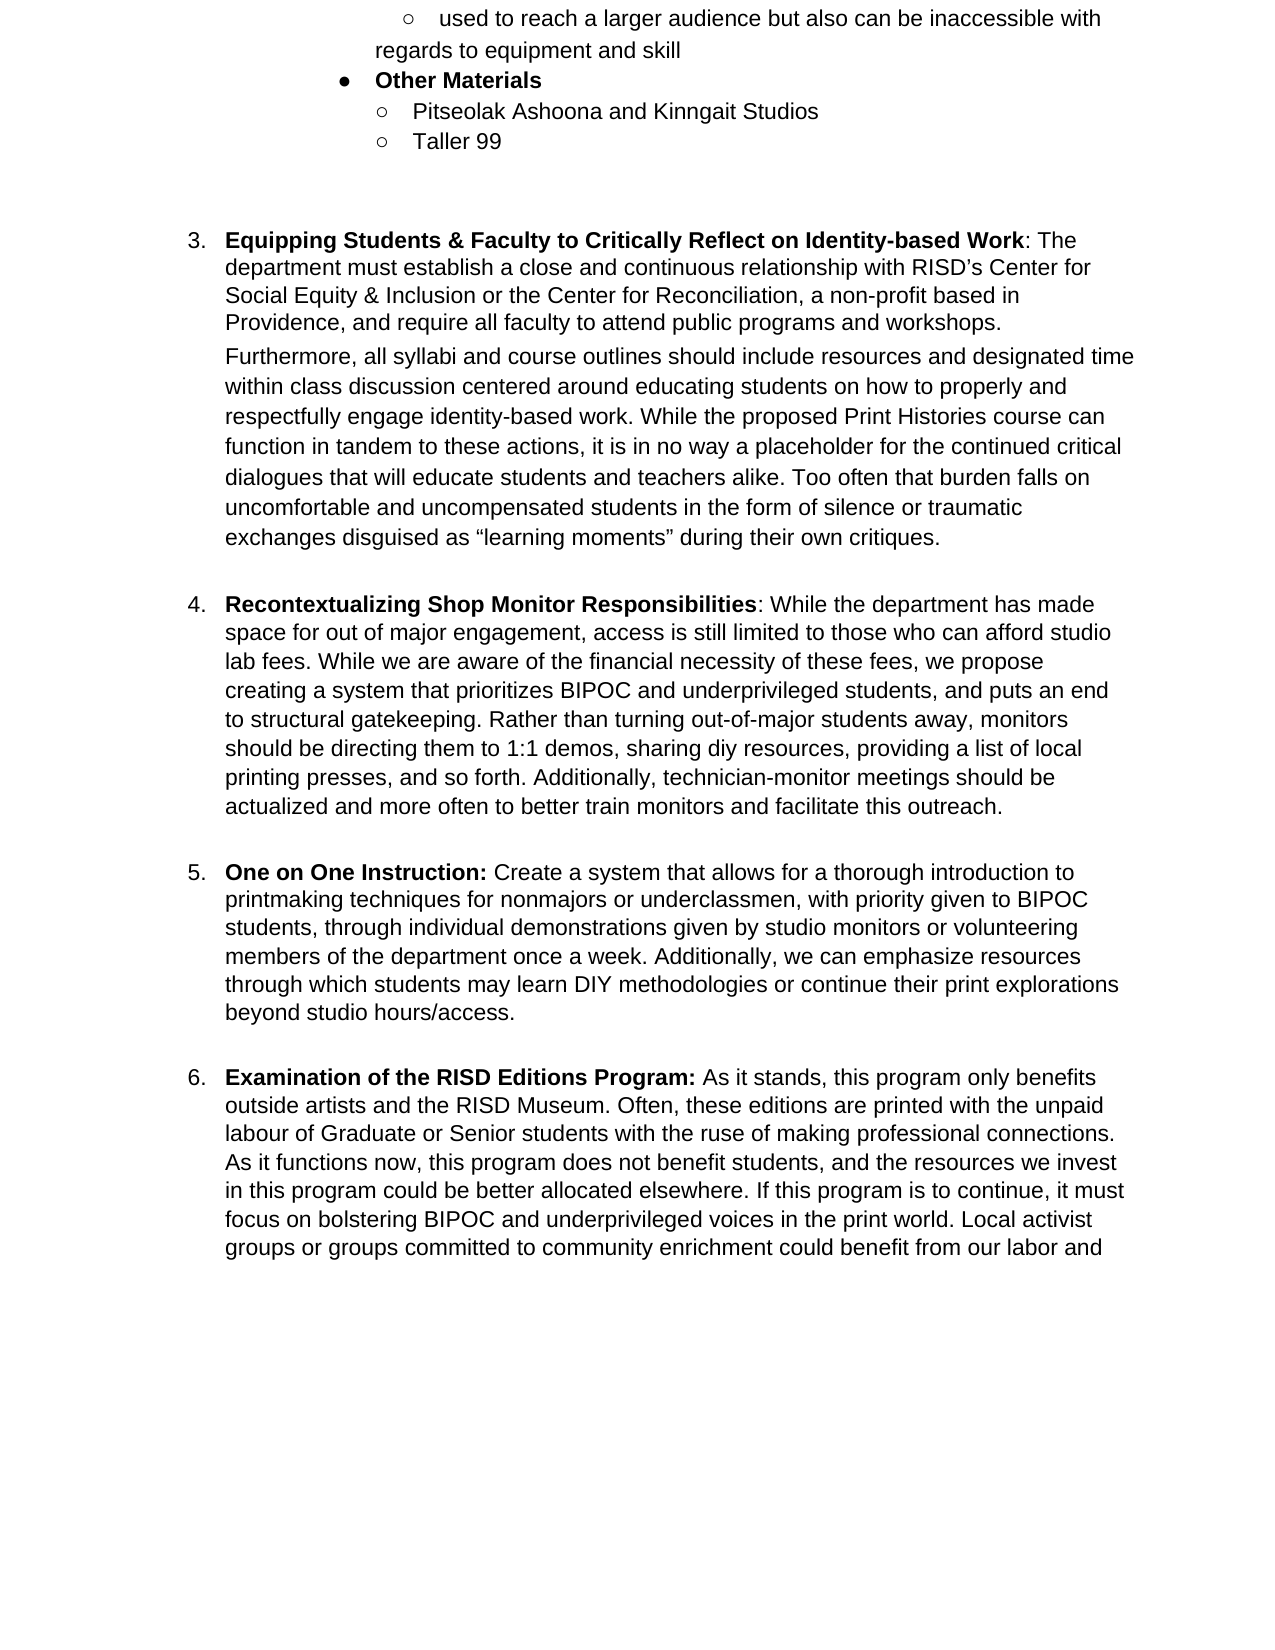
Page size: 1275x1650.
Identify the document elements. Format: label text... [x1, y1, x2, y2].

text regards to equipment and skill ● Other Materials ○ Pitseolak Ashoona and Kinngait Studios ○ Taller 99 [337, 37, 870, 155]
table_header ○ [195, 0, 426, 35]
text 4. Recontextualizing Shop Monitor Responsibilities​: While the department has made space for out of major engagement, access is still limited to those who can afford studio lab fees. While we are aware of the financial necessity of these fees, we propose creating a system that prioritizes BIPOC and underprivileged students, and puts an end to structural gatekeeping. Rather than turning out-of-major students away, monitors should be directing them to 1:1 demos, sharing diy resources, providing a list of local printing presses, and so forth. Additionally, technician-monitor meetings should be actualized and more often to better train monitors and facilitate this outreach. [187, 591, 1125, 820]
text 5. One on One Instruction:​ Create a system that allows for a thorough introduction to printmaking techniques for nonmajors or underclassmen, with priority given to BIPOC students, through individual demonstrations given by studio monitors or volunteering members of the department once a week. Additionally, we can emphasize resources through which students may learn DIY methodologies or continue their print explorations beyond studio hours/access. [187, 859, 1125, 1026]
table_header used to reach a larger audience but also can be inaccessible with [426, 0, 1185, 35]
